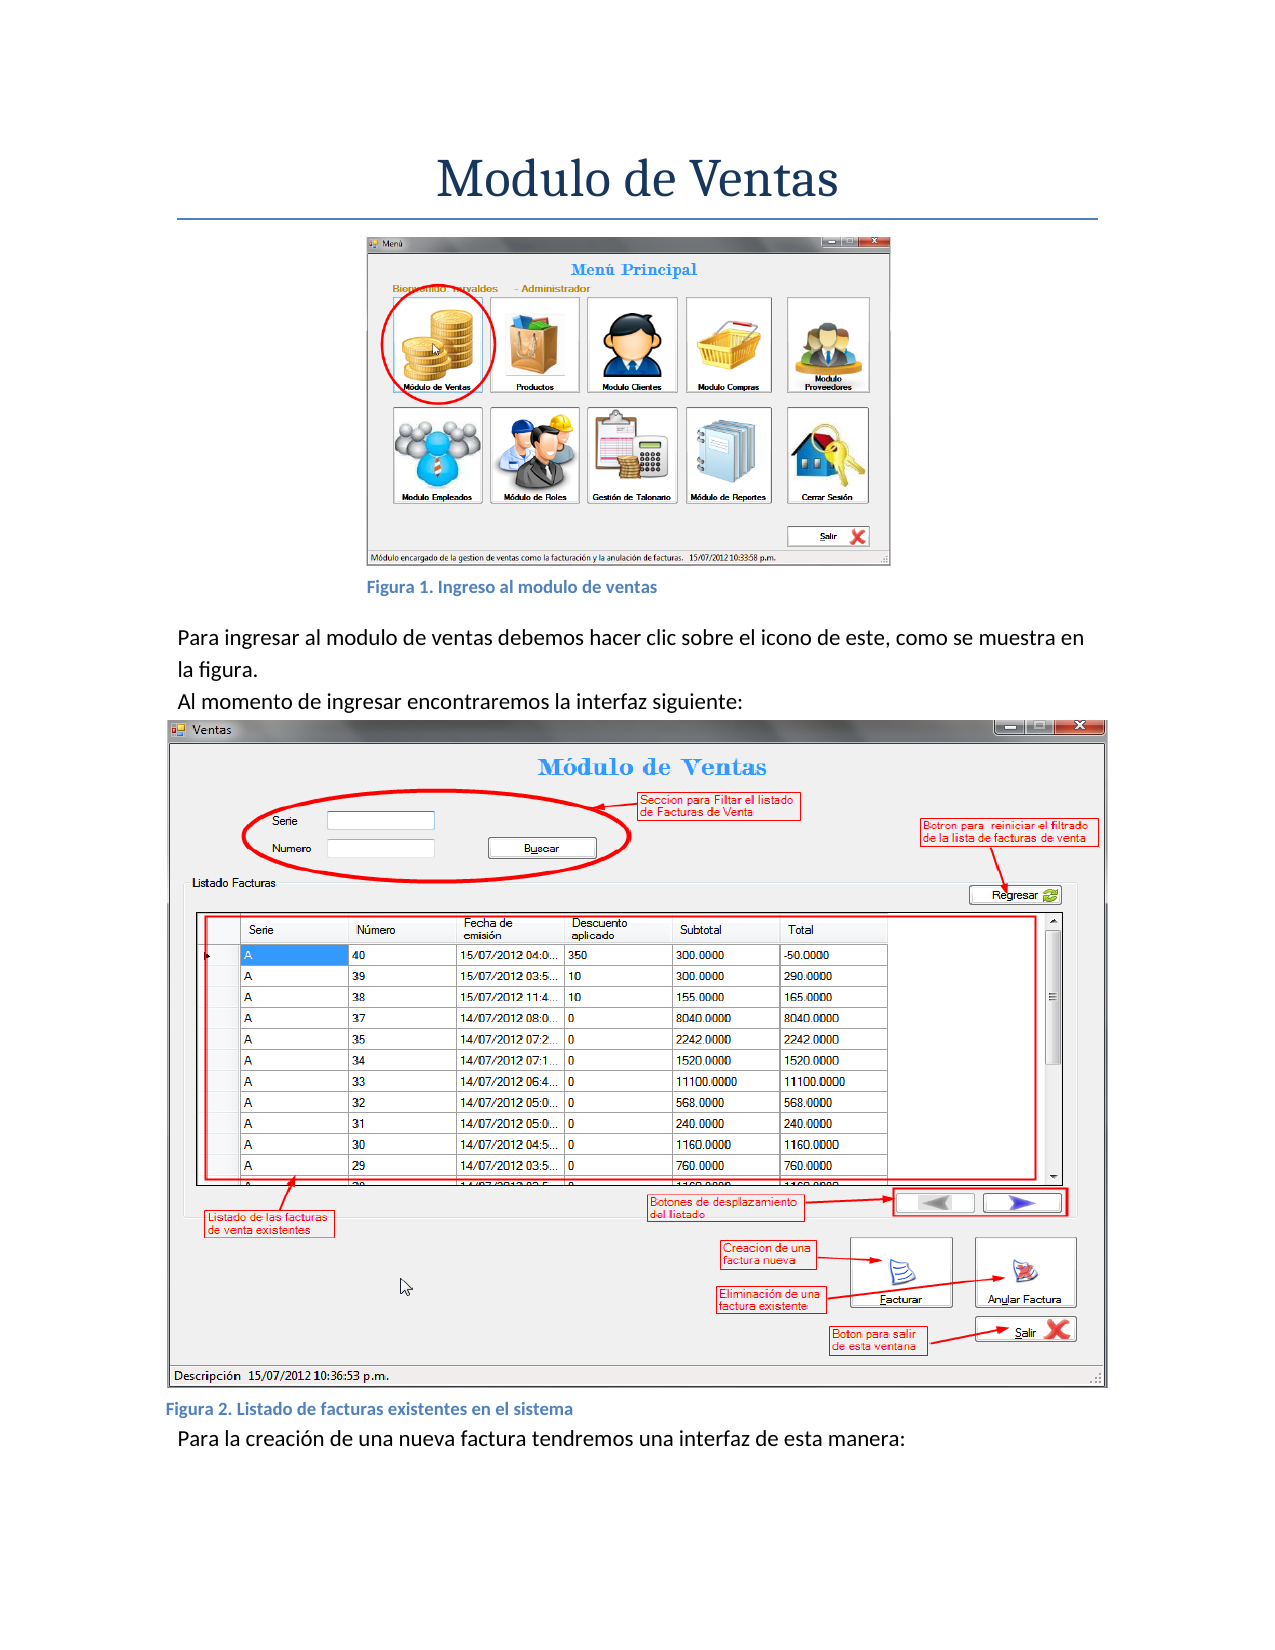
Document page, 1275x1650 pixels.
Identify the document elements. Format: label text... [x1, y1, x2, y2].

title Modulo de Ventas [177, 148, 1098, 218]
text Para la creación de una nueva factura tendremos una interfaz de esta manera: [177, 1420, 1098, 1452]
picture [366, 237, 891, 566]
text Al momento de ingresar encontraremos la interfaz siguiente: [177, 687, 1098, 715]
picture [167, 720, 177, 1388]
picture [1098, 720, 1108, 1388]
text Para la creación de una nueva factura tendremos una interfaz de esta manera: [177, 719, 1098, 1397]
